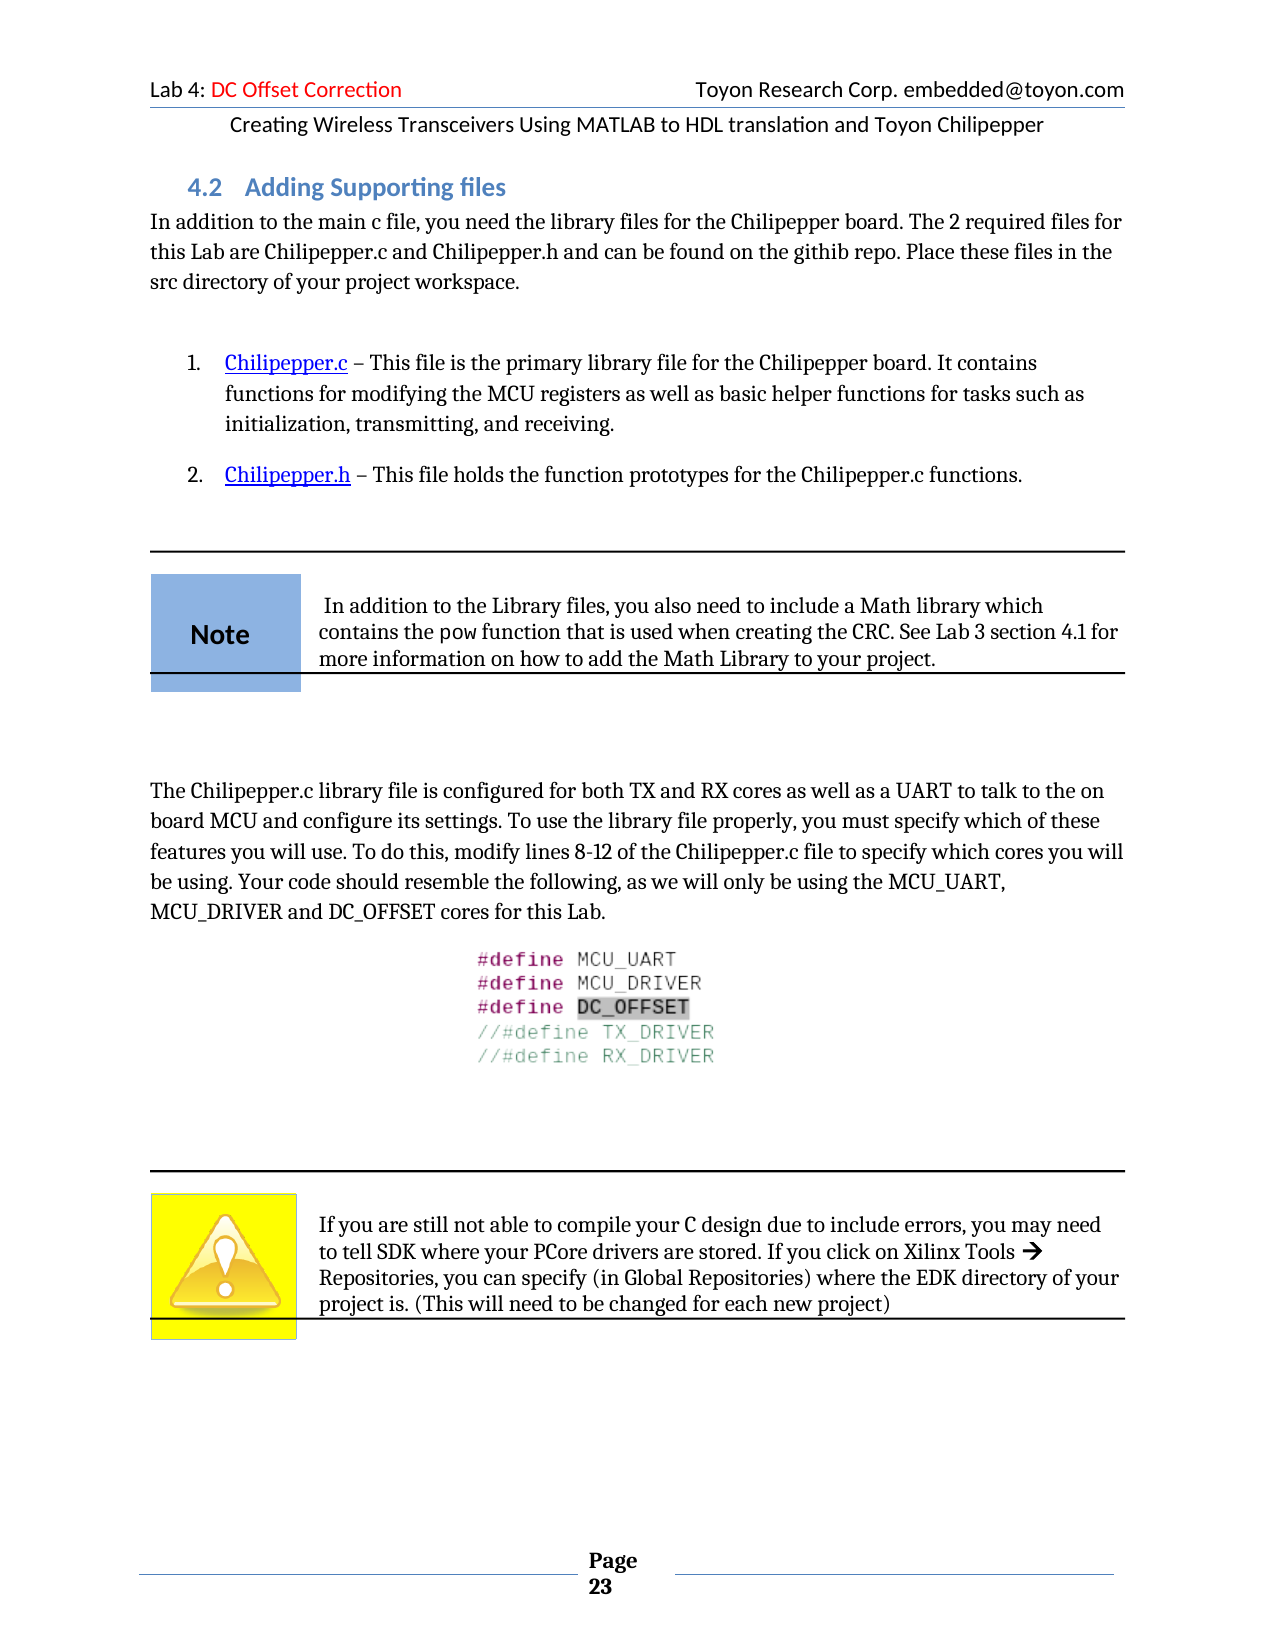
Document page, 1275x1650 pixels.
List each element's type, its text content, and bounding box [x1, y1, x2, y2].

list Chilipepper.c – This file is the primary library file for the Chilipepper board. It contains functions for modifying the MCU registers as well as basic helper functions for tasks such as initialization, transmitting, and receiving. [187, 350, 1125, 437]
text If you are still not able to compile your C design due to include errors, you may need to tell SDK where your PCore drivers are stored. If you click on Xilinx Tools Repositories, you can specify (in Global Repositories) where the EDK directory of your project is. (This will need to be changed for each new project) [319, 1212, 1125, 1317]
text In addition to the Library files, you also need to include a Math library which contains the pow function that is used when creating the CRC. See Lab 3 section 4.1 for more information on how to add the Math Library to your project. [319, 592, 1125, 672]
text In addition to the main c file, you need the library files for the Chilipepper board. The 2 required files for this Lab are Chilipepper.c and Chilipepper.h and can be found on the githib repo. Place these files in the src directory of your project workspace. [150, 208, 1125, 295]
list Chilipepper.h – This file holds the function prototypes for the Chilipepper.c functions. [187, 462, 1125, 488]
picture [165, 1201, 285, 1317]
text The Chilipepper.c library file is configured for both TX and RX cores as well as a UART to talk to the on board MCU and configure its settings. To use the library file properly, you must specify which of these features you will use. To do this, modify lines 8-12 of the Chilipepper.c file to specify which cores you will be using. Your code should resemble the following, as we will only be using the MCU_UART, MCU_DRIVER and DC_OFFSET cores for this Lab. [150, 778, 1125, 925]
subtitle 4.2 Adding Supporting files [187, 171, 1125, 203]
